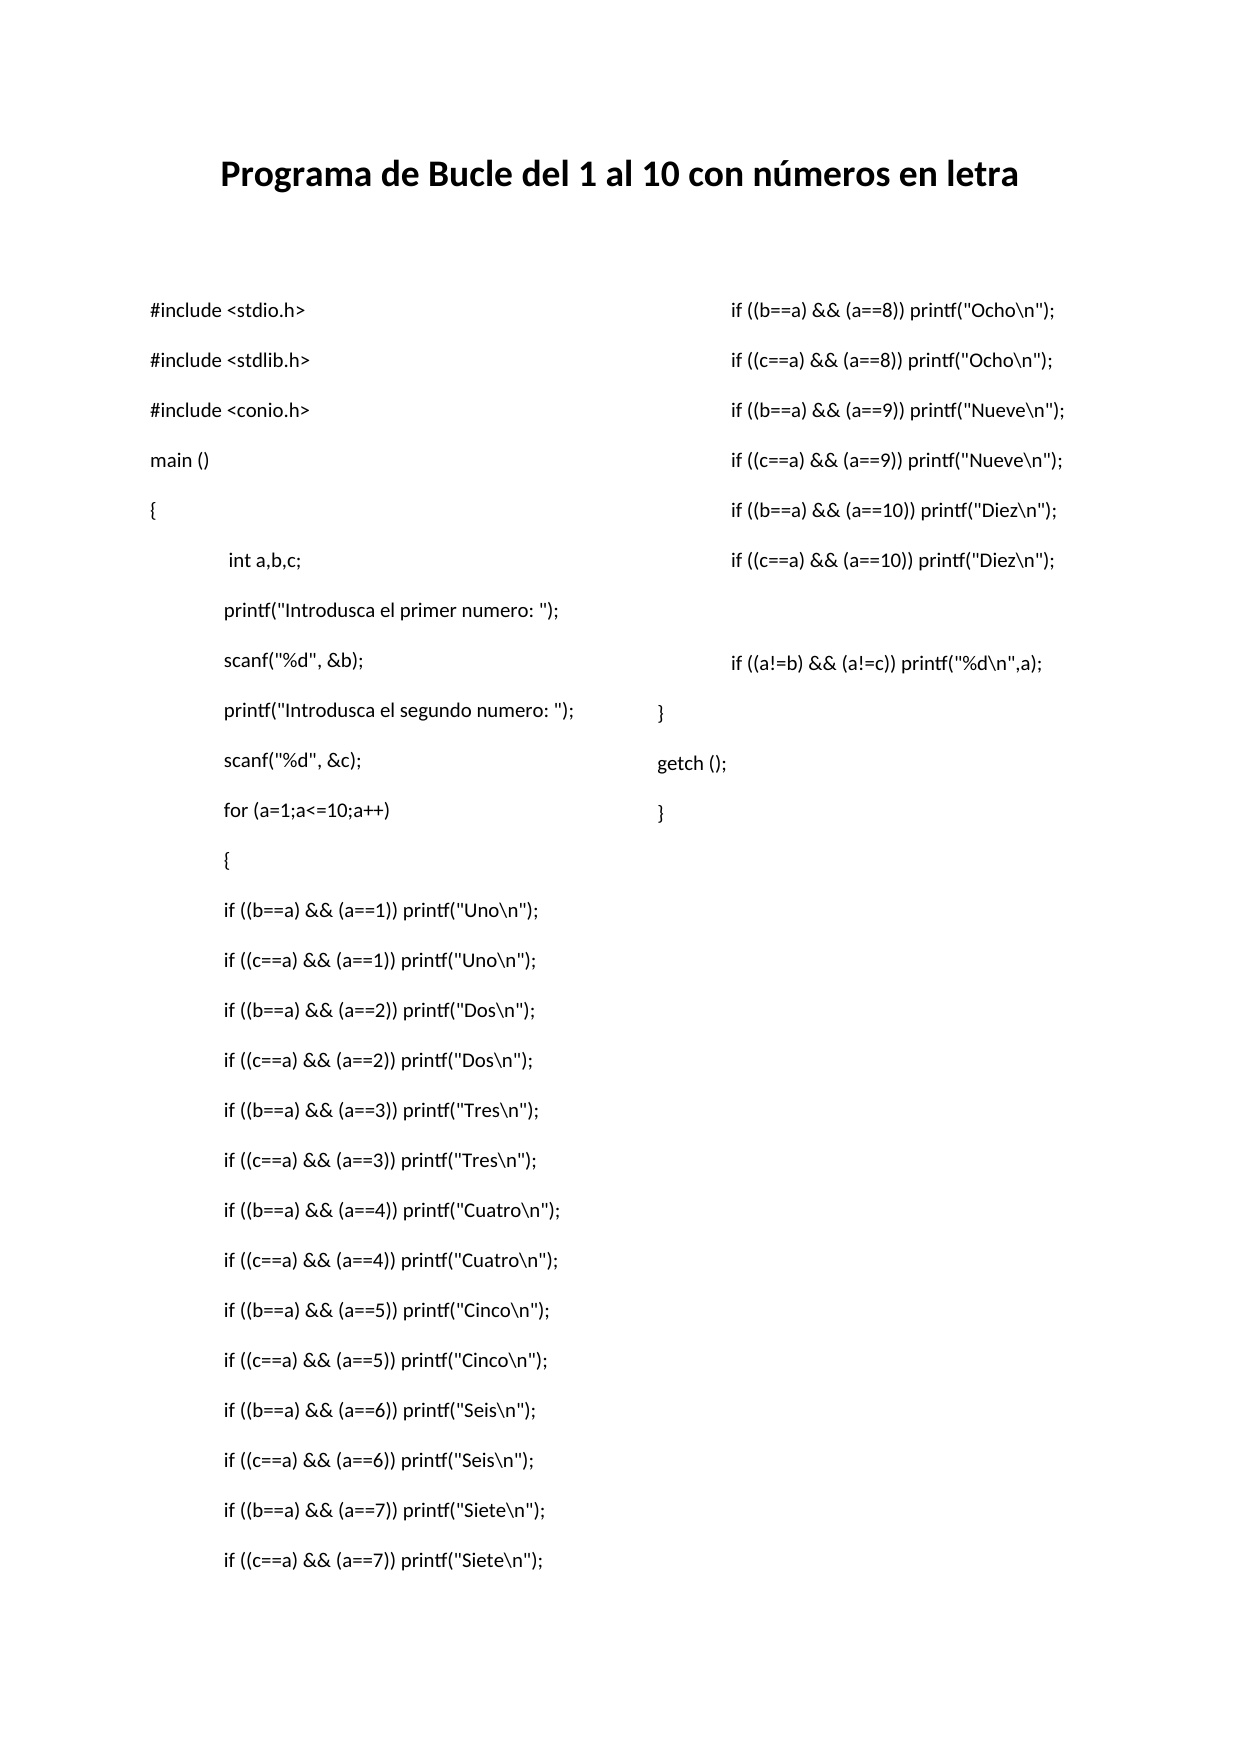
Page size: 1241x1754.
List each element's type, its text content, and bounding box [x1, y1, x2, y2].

text #include <stdio.h> [150, 297, 583, 322]
text scanf("%d", &c); [150, 747, 583, 772]
text printf("Introdusca el segundo numero: "); [150, 697, 583, 722]
text if ((b==a) && (a==2)) printf("Dos\n"); [150, 997, 583, 1022]
text if ((c==a) && (a==6)) printf("Seis\n"); [150, 1447, 583, 1472]
text { [150, 497, 583, 522]
text if ((c==a) && (a==7)) printf("Siete\n"); [150, 1547, 583, 1572]
text printf("Introdusca el primer numero: "); [150, 597, 583, 622]
text if ((b==a) && (a==5)) printf("Cinco\n"); [150, 1297, 583, 1322]
text if ((a!=b) && (a!=c)) printf("%d\n",a); [657, 650, 1090, 675]
text } [657, 800, 1090, 825]
text if ((b==a) && (a==10)) printf("Diez\n"); [657, 497, 1090, 522]
text } [657, 700, 1090, 725]
text if ((b==a) && (a==7)) printf("Siete\n"); [150, 1497, 583, 1522]
text if ((c==a) && (a==5)) printf("Cinco\n"); [150, 1347, 583, 1372]
text int a,b,c; [150, 547, 583, 572]
text if ((c==a) && (a==8)) printf("Ocho\n"); [657, 347, 1090, 372]
text if ((b==a) && (a==1)) printf("Uno\n"); [150, 897, 583, 922]
text if ((b==a) && (a==3)) printf("Tres\n"); [150, 1097, 583, 1122]
text { [150, 847, 583, 872]
text scanf("%d", &b); [150, 647, 583, 672]
text if ((b==a) && (a==9)) printf("Nueve\n"); [657, 397, 1090, 422]
text if ((b==a) && (a==6)) printf("Seis\n"); [150, 1397, 583, 1422]
text if ((c==a) && (a==3)) printf("Tres\n"); [150, 1147, 583, 1172]
text if ((c==a) && (a==9)) printf("Nueve\n"); [657, 447, 1090, 472]
text #include <conio.h> [150, 397, 583, 422]
text if ((c==a) && (a==2)) printf("Dos\n"); [150, 1047, 583, 1072]
text if ((b==a) && (a==4)) printf("Cuatro\n"); [150, 1197, 583, 1222]
text for (a=1;a<=10;a++) [150, 797, 583, 822]
text if ((c==a) && (a==1)) printf("Uno\n"); [150, 947, 583, 972]
text Programa de Bucle del 1 al 10 con números en letra [150, 150, 1090, 196]
text if ((b==a) && (a==8)) printf("Ocho\n"); [657, 297, 1090, 322]
text main () [150, 447, 583, 472]
text #include <stdlib.h> [150, 347, 583, 372]
text if ((c==a) && (a==10)) printf("Diez\n"); [657, 547, 1090, 572]
text getch (); [657, 750, 1090, 775]
text if ((c==a) && (a==4)) printf("Cuatro\n"); [150, 1247, 583, 1272]
